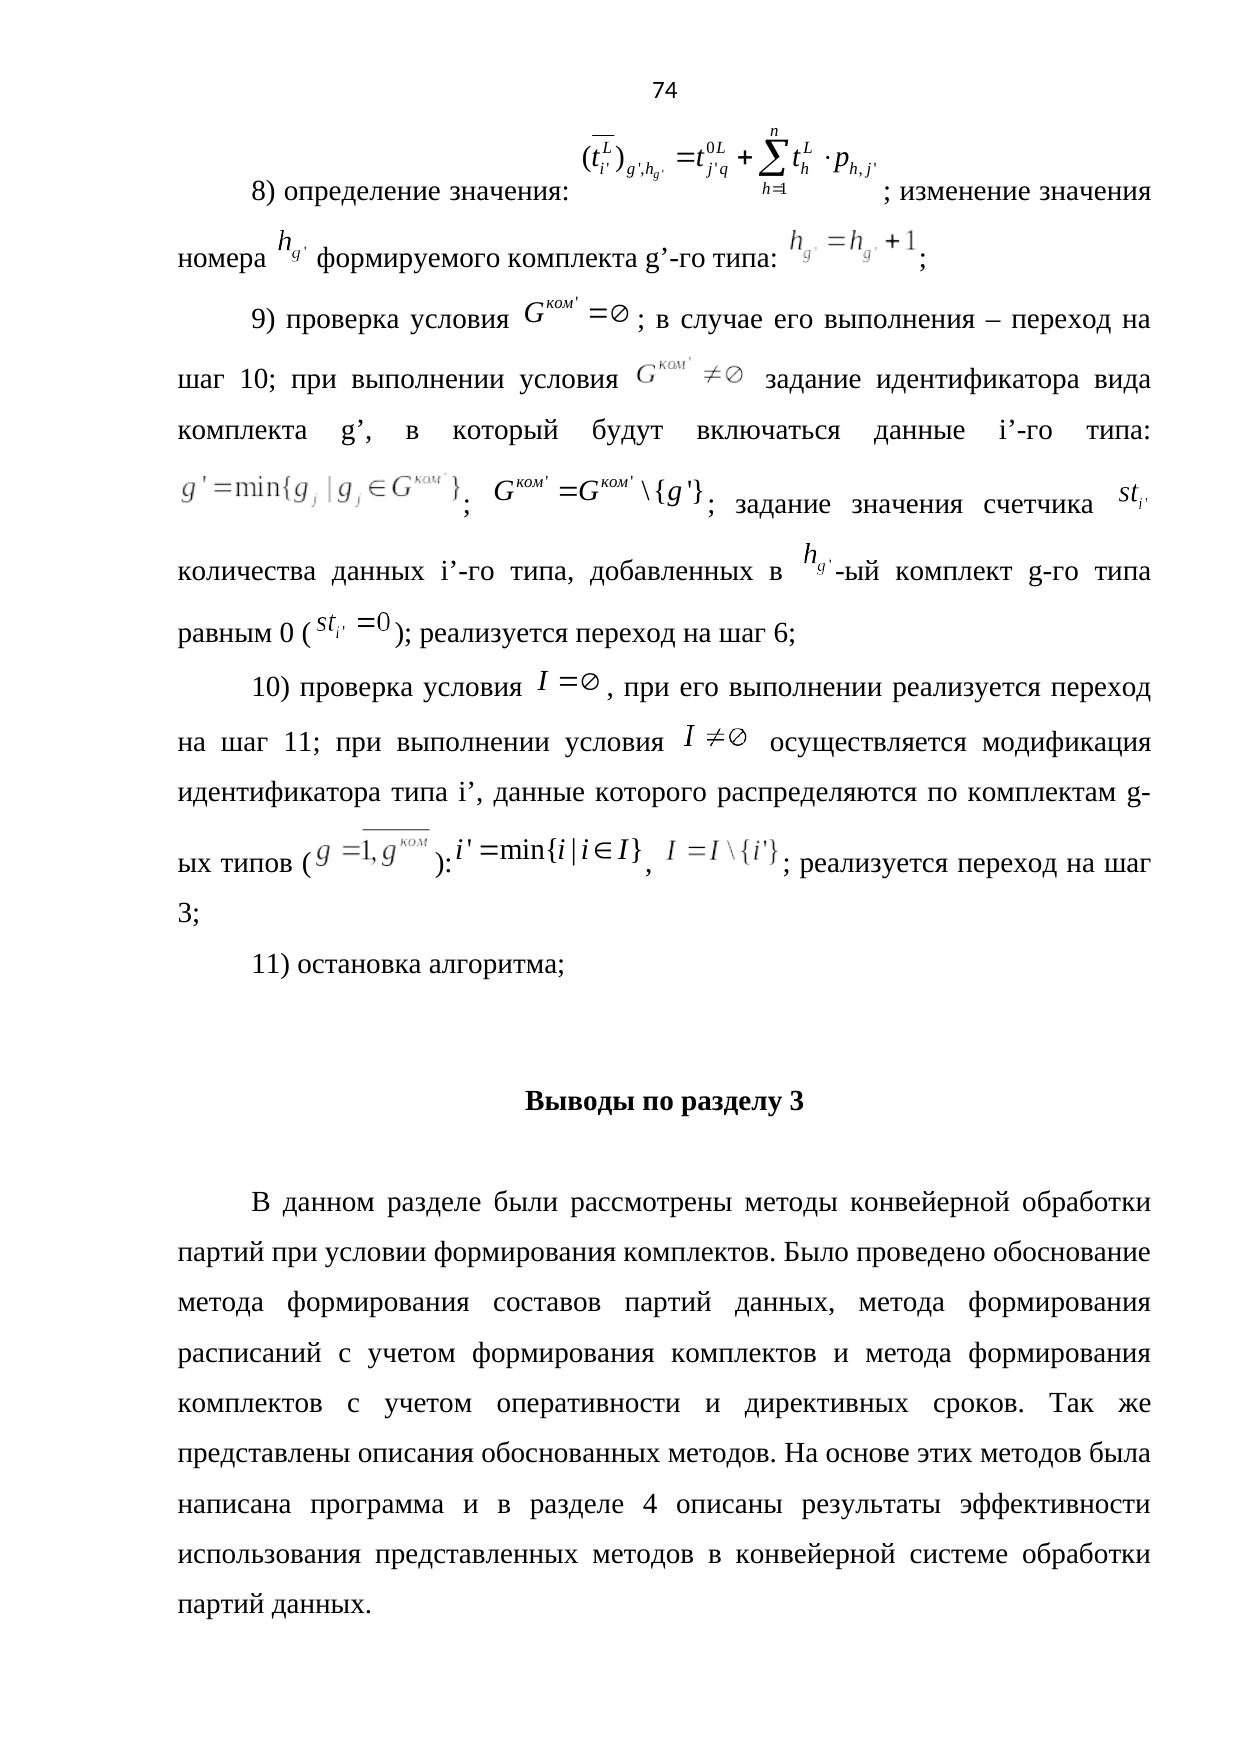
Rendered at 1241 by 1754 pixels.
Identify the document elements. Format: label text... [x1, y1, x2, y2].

text 11) остановка алгоритма; [177, 946, 1152, 979]
text 10) проверка условия , при его выполнении реализуется переход на шаг 11; при выполнении условия осуществляется модификация идентификатора типа i’, данные которого распределяются по комплектам g-ых типов ():, ; реализуется переход на шаг 3; [177, 666, 1152, 929]
text 9) проверка условия ; в случае его выполнения – переход на шаг 10; при выполнении условия задание идентификатора вида комплекта g’, в который будут включаться данные i’-го типа: ; ; задание значения счетчика количества данных i’-го типа, добавленных в -ый комплект g-го типа равным 0 (); реализуется переход на шаг 6; [177, 290, 1152, 649]
text 8) определение значения: ; изменение значения номера формируемого комплекта g’-го типа: ; [177, 118, 1152, 273]
text В данном разделе были рассмотрены методы конвейерной обработки партий при условии формирования комплектов. Было проведено обоснование метода формирования составов партий данных, метода формирования расписаний с учетом формирования комплектов и метода формирования комплектов с учетом оперативности и директивных сроков. Так же представлены описания обоснованных методов. На основе этих методов была написана программа и в разделе 4 описаны результаты эффективности использования представленных методов в конвейерной системе обработки партий данных. [177, 1184, 1152, 1620]
subtitle Выводы по разделу 3 [177, 1083, 1152, 1117]
